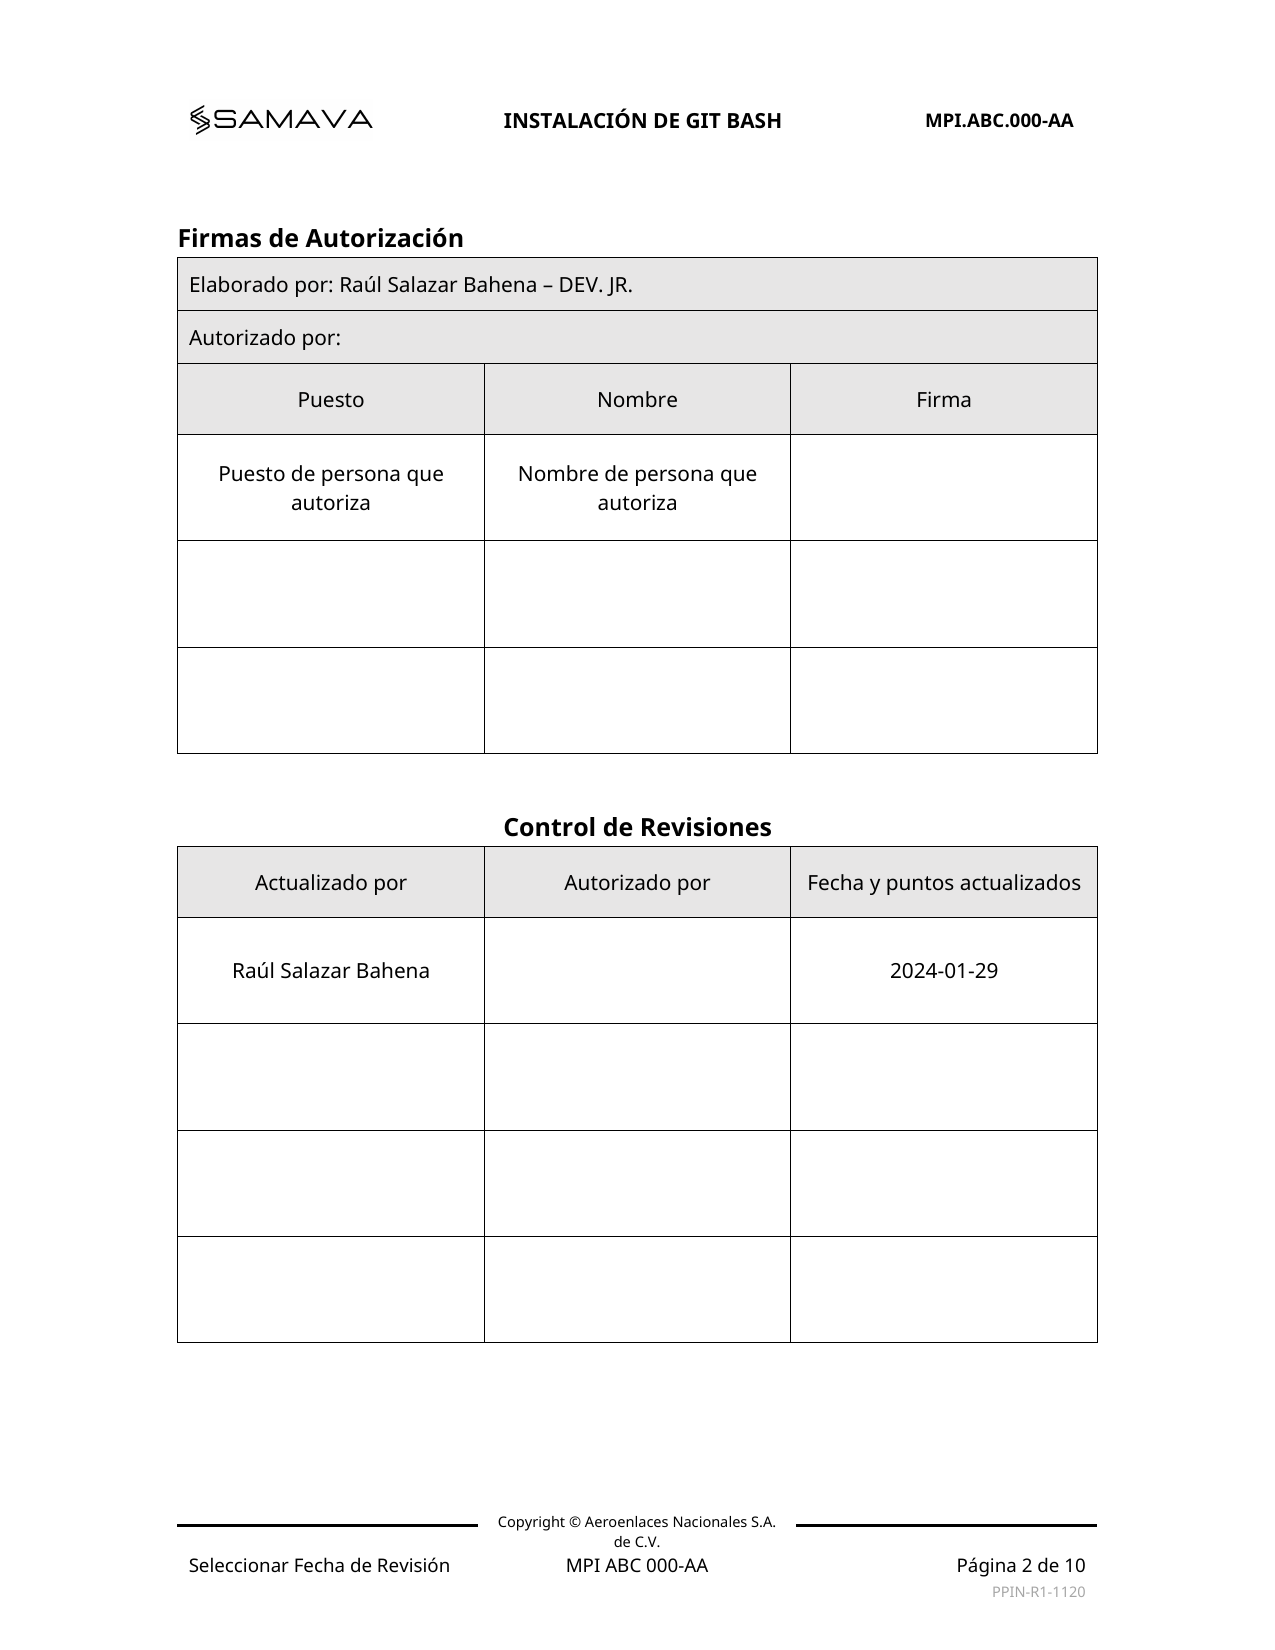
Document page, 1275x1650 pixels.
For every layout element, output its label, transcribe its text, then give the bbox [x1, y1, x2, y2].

table_cell [791, 648, 1097, 753]
table_cell [485, 1024, 790, 1129]
table_header Fecha y puntos actualizados [791, 847, 1097, 917]
table_cell [485, 1237, 790, 1342]
table_cell [178, 1237, 484, 1342]
table_cell [791, 435, 1097, 540]
table_cell [791, 541, 1097, 647]
table_cell [485, 1131, 790, 1236]
picture [189, 99, 373, 141]
table_cell [485, 541, 790, 647]
table_header Actualizado por [178, 847, 484, 917]
table_header Autorizado por [485, 847, 790, 917]
table_cell [485, 648, 790, 753]
subtitle Firmas de Autorización [177, 220, 1098, 254]
table_cell Puesto de persona que autoriza [178, 435, 484, 540]
table_cell [178, 648, 484, 753]
table_cell [791, 1237, 1097, 1342]
table_cell 2024-01-29 [791, 918, 1097, 1023]
table_cell Autorizado por: [178, 311, 1097, 363]
table_cell [485, 918, 790, 1023]
table_cell Nombre [485, 364, 790, 434]
table_cell [178, 1024, 484, 1129]
table_cell Raúl Salazar Bahena [178, 918, 484, 1023]
table_cell Puesto [178, 364, 484, 434]
table_cell [791, 1131, 1097, 1236]
table_cell [178, 541, 484, 647]
subtitle Control de Revisiones [177, 809, 1098, 843]
table_cell Firma [791, 364, 1097, 434]
table_cell [178, 1131, 484, 1236]
table_cell Nombre de persona que autoriza [485, 435, 790, 540]
table_header Elaborado por: Raúl Salazar Bahena – DEV. JR. [178, 258, 1097, 310]
table_cell [791, 1024, 1097, 1129]
